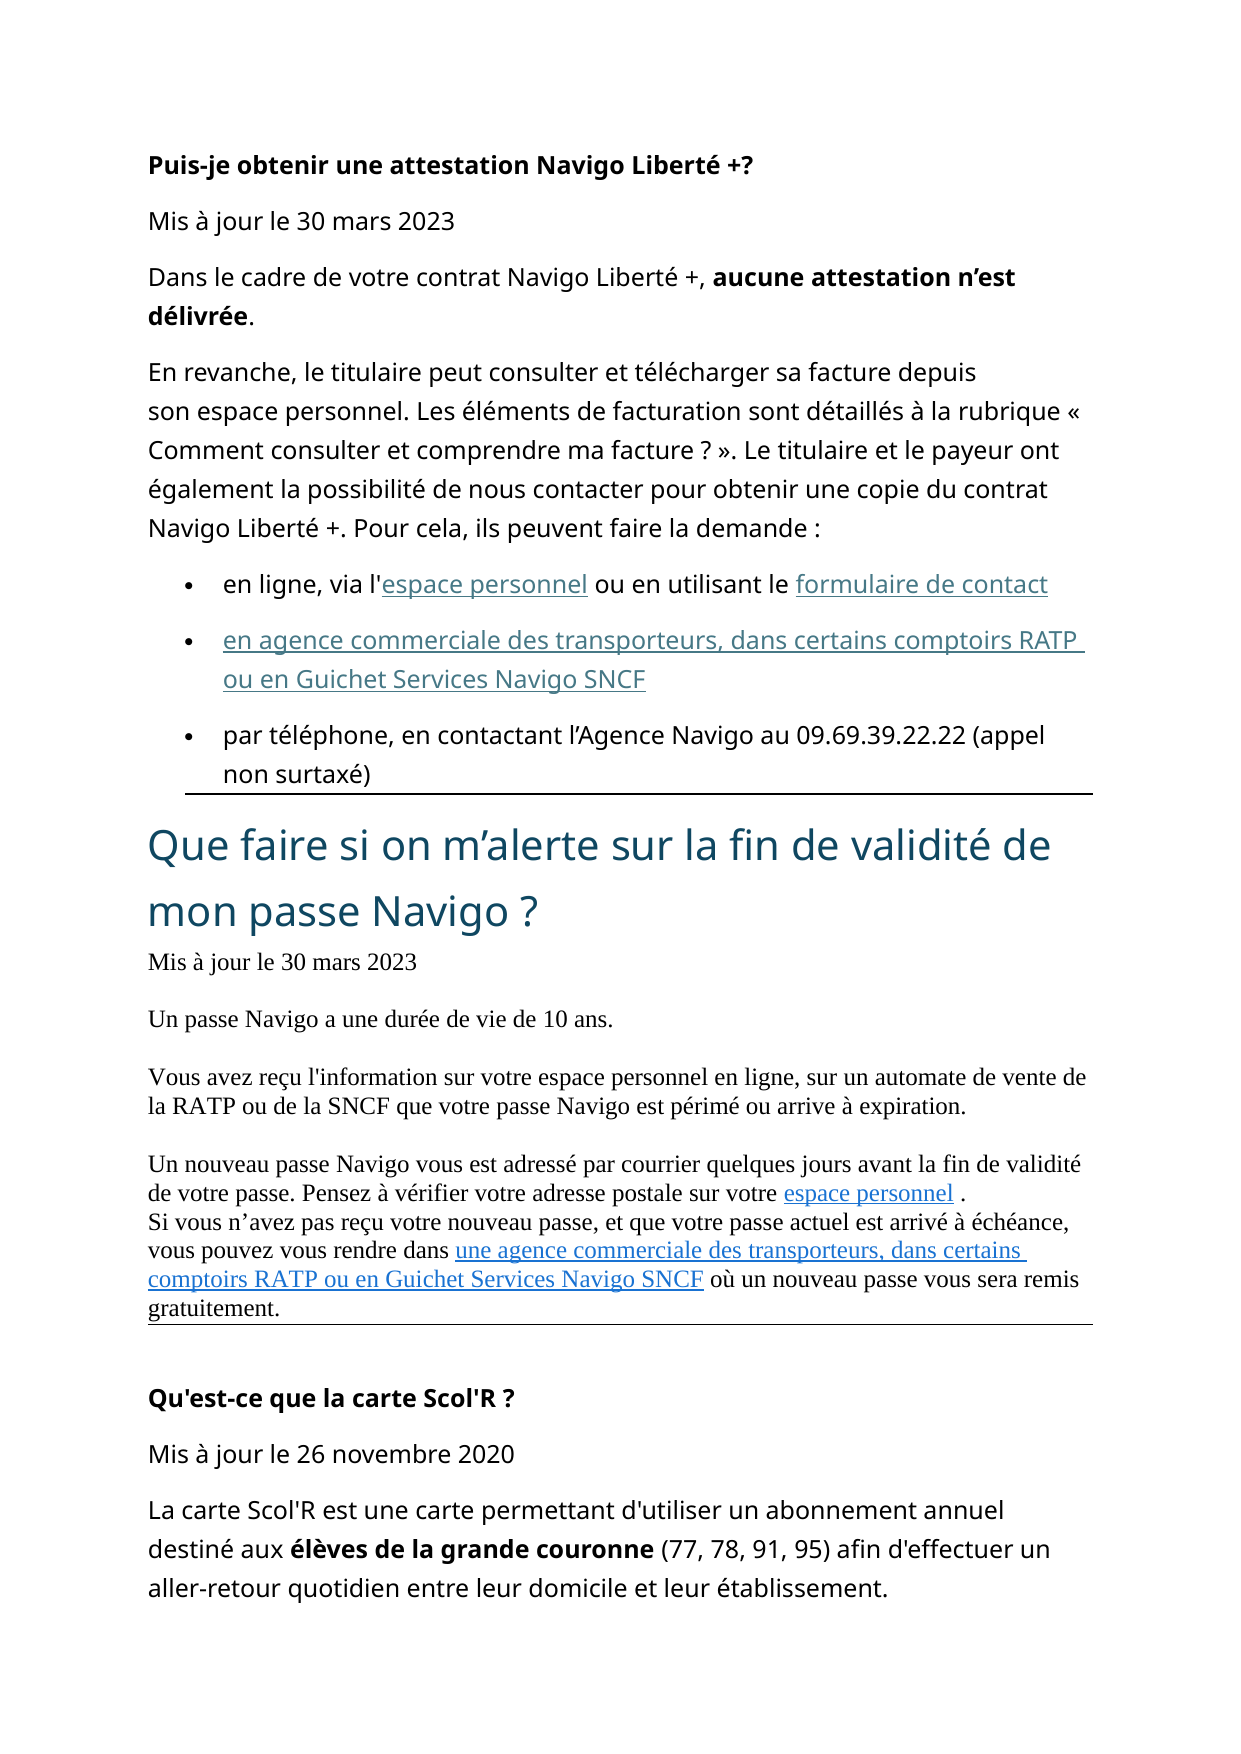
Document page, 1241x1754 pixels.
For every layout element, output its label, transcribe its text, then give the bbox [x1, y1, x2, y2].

subtitle Que faire si on m’alerte sur la fin de validité de mon passe Navigo ? [148, 816, 1093, 938]
text Mis à jour le 30 mars 2023 [148, 947, 1093, 975]
text Puis-je obtenir une attestation Navigo Liberté +? [148, 148, 1093, 182]
text Un passe Navigo a une durée de vie de 10 ans. [148, 1004, 1093, 1033]
text Qu'est-ce que la carte Scol'R ? [148, 1381, 1093, 1415]
text Mis à jour le 26 novembre 2020 [148, 1437, 1093, 1471]
list par téléphone, en contactant l’Agence Navigo au 09.69.39.22.22 (appel non surtaxé) [185, 718, 1093, 793]
list en agence commerciale des transporteurs, dans certains comptoirs RATP ou en Guichet Services Navigo SNCF [185, 623, 1093, 696]
text Vous avez reçu l'information sur votre espace personnel en ligne, sur un automate de vente de la RATP ou de la SNCF que votre passe Navigo est périmé ou arrive à expiration. [148, 1062, 1093, 1120]
text La carte Scol'R est une carte permettant d'utiliser un abonnement annuel destiné aux élèves de la grande couronne (77, 78, 91, 95) afin d'effectuer un aller-retour quotidien entre leur domicile et leur établissement. [148, 1493, 1093, 1605]
list en ligne, via l'espace personnel ou en utilisant le formulaire de contact [185, 567, 1093, 601]
text En revanche, le titulaire peut consulter et télécharger sa facture depuis son espace personnel. Les éléments de facturation sont détaillés à la rubrique « Comment consulter et comprendre ma facture ? ». Le titulaire et le payeur ont également la possibilité de nous contacter pour obtenir une copie du contrat Navigo Liberté +. Pour cela, ils peuvent faire la demande : [148, 354, 1093, 545]
text Un nouveau passe Navigo vous est adressé par courrier quelques jours avant la fin de validité de votre passe. Pensez à vérifier votre adresse postale sur votre espace personnel . [148, 1149, 1093, 1207]
text Dans le cadre de votre contrat Navigo Liberté +, aucune attestation n’est délivrée. [148, 259, 1093, 332]
text Mis à jour le 30 mars 2023 [148, 203, 1093, 237]
text Si vous n’avez pas reçu votre nouveau passe, et que votre passe actuel est arrivé à échéance, vous pouvez vous rendre dans une agence commerciale des transporteurs, dans certains comptoirs RATP ou en Guichet Services Navigo SNCF où un nouveau passe vous sera remis gratuitement. [148, 1207, 1093, 1324]
